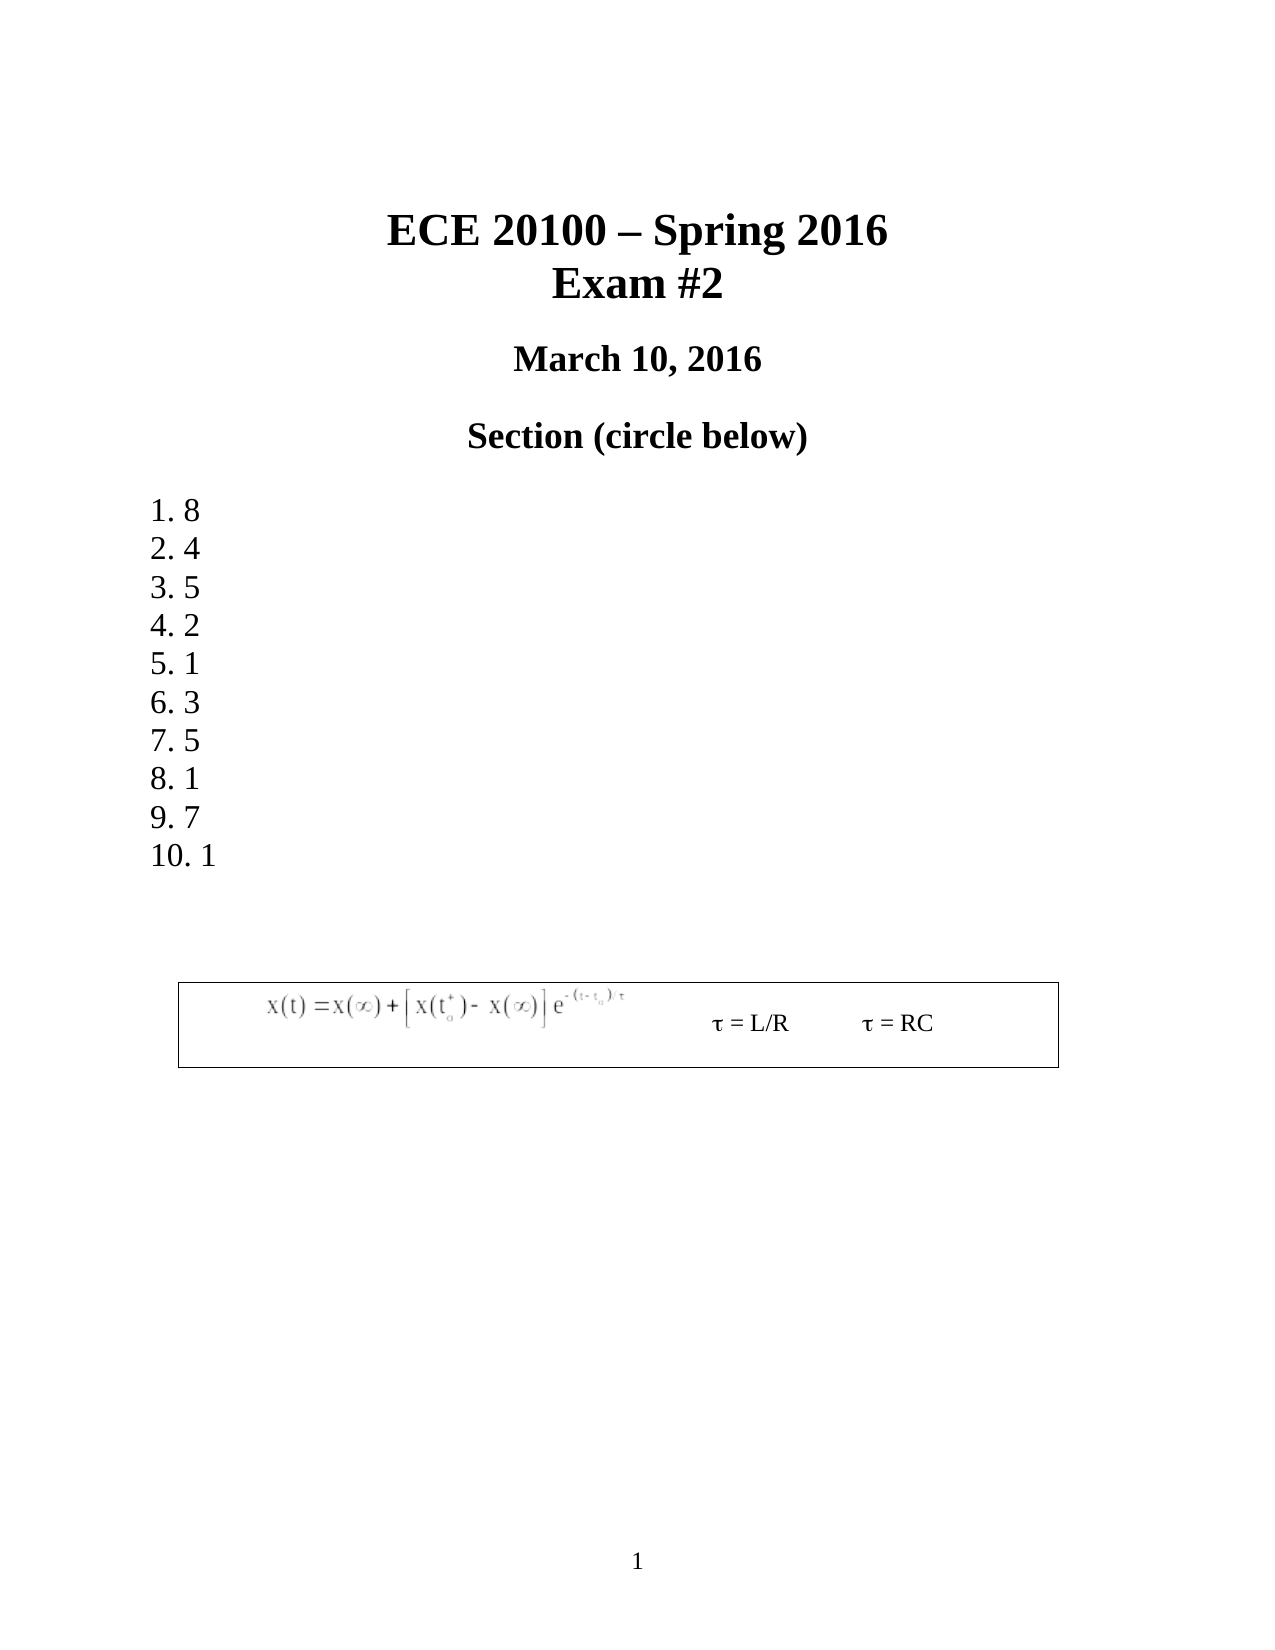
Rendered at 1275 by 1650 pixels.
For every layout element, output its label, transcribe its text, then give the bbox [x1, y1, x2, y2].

text 7. 5 [150, 720, 1125, 758]
text 10. 1 [150, 835, 1125, 873]
text ECE 20100 – Spring 2016 [150, 203, 1125, 255]
text 1. 8 [150, 490, 1125, 528]
text 6. 3 [150, 682, 1125, 720]
text 8. 1 [150, 758, 1125, 797]
text 9. 7 [150, 797, 1125, 835]
text  = L/R  = RC [179, 983, 1058, 1067]
text Exam #2 [150, 255, 1125, 308]
text 3. 5 [150, 567, 1125, 605]
text Section (circle below) [150, 413, 1125, 457]
text March 10, 2016 [150, 337, 1125, 380]
text 5. 1 [150, 643, 1125, 682]
text 2. 4 [150, 528, 1125, 567]
text 4. 2 [150, 605, 1125, 643]
